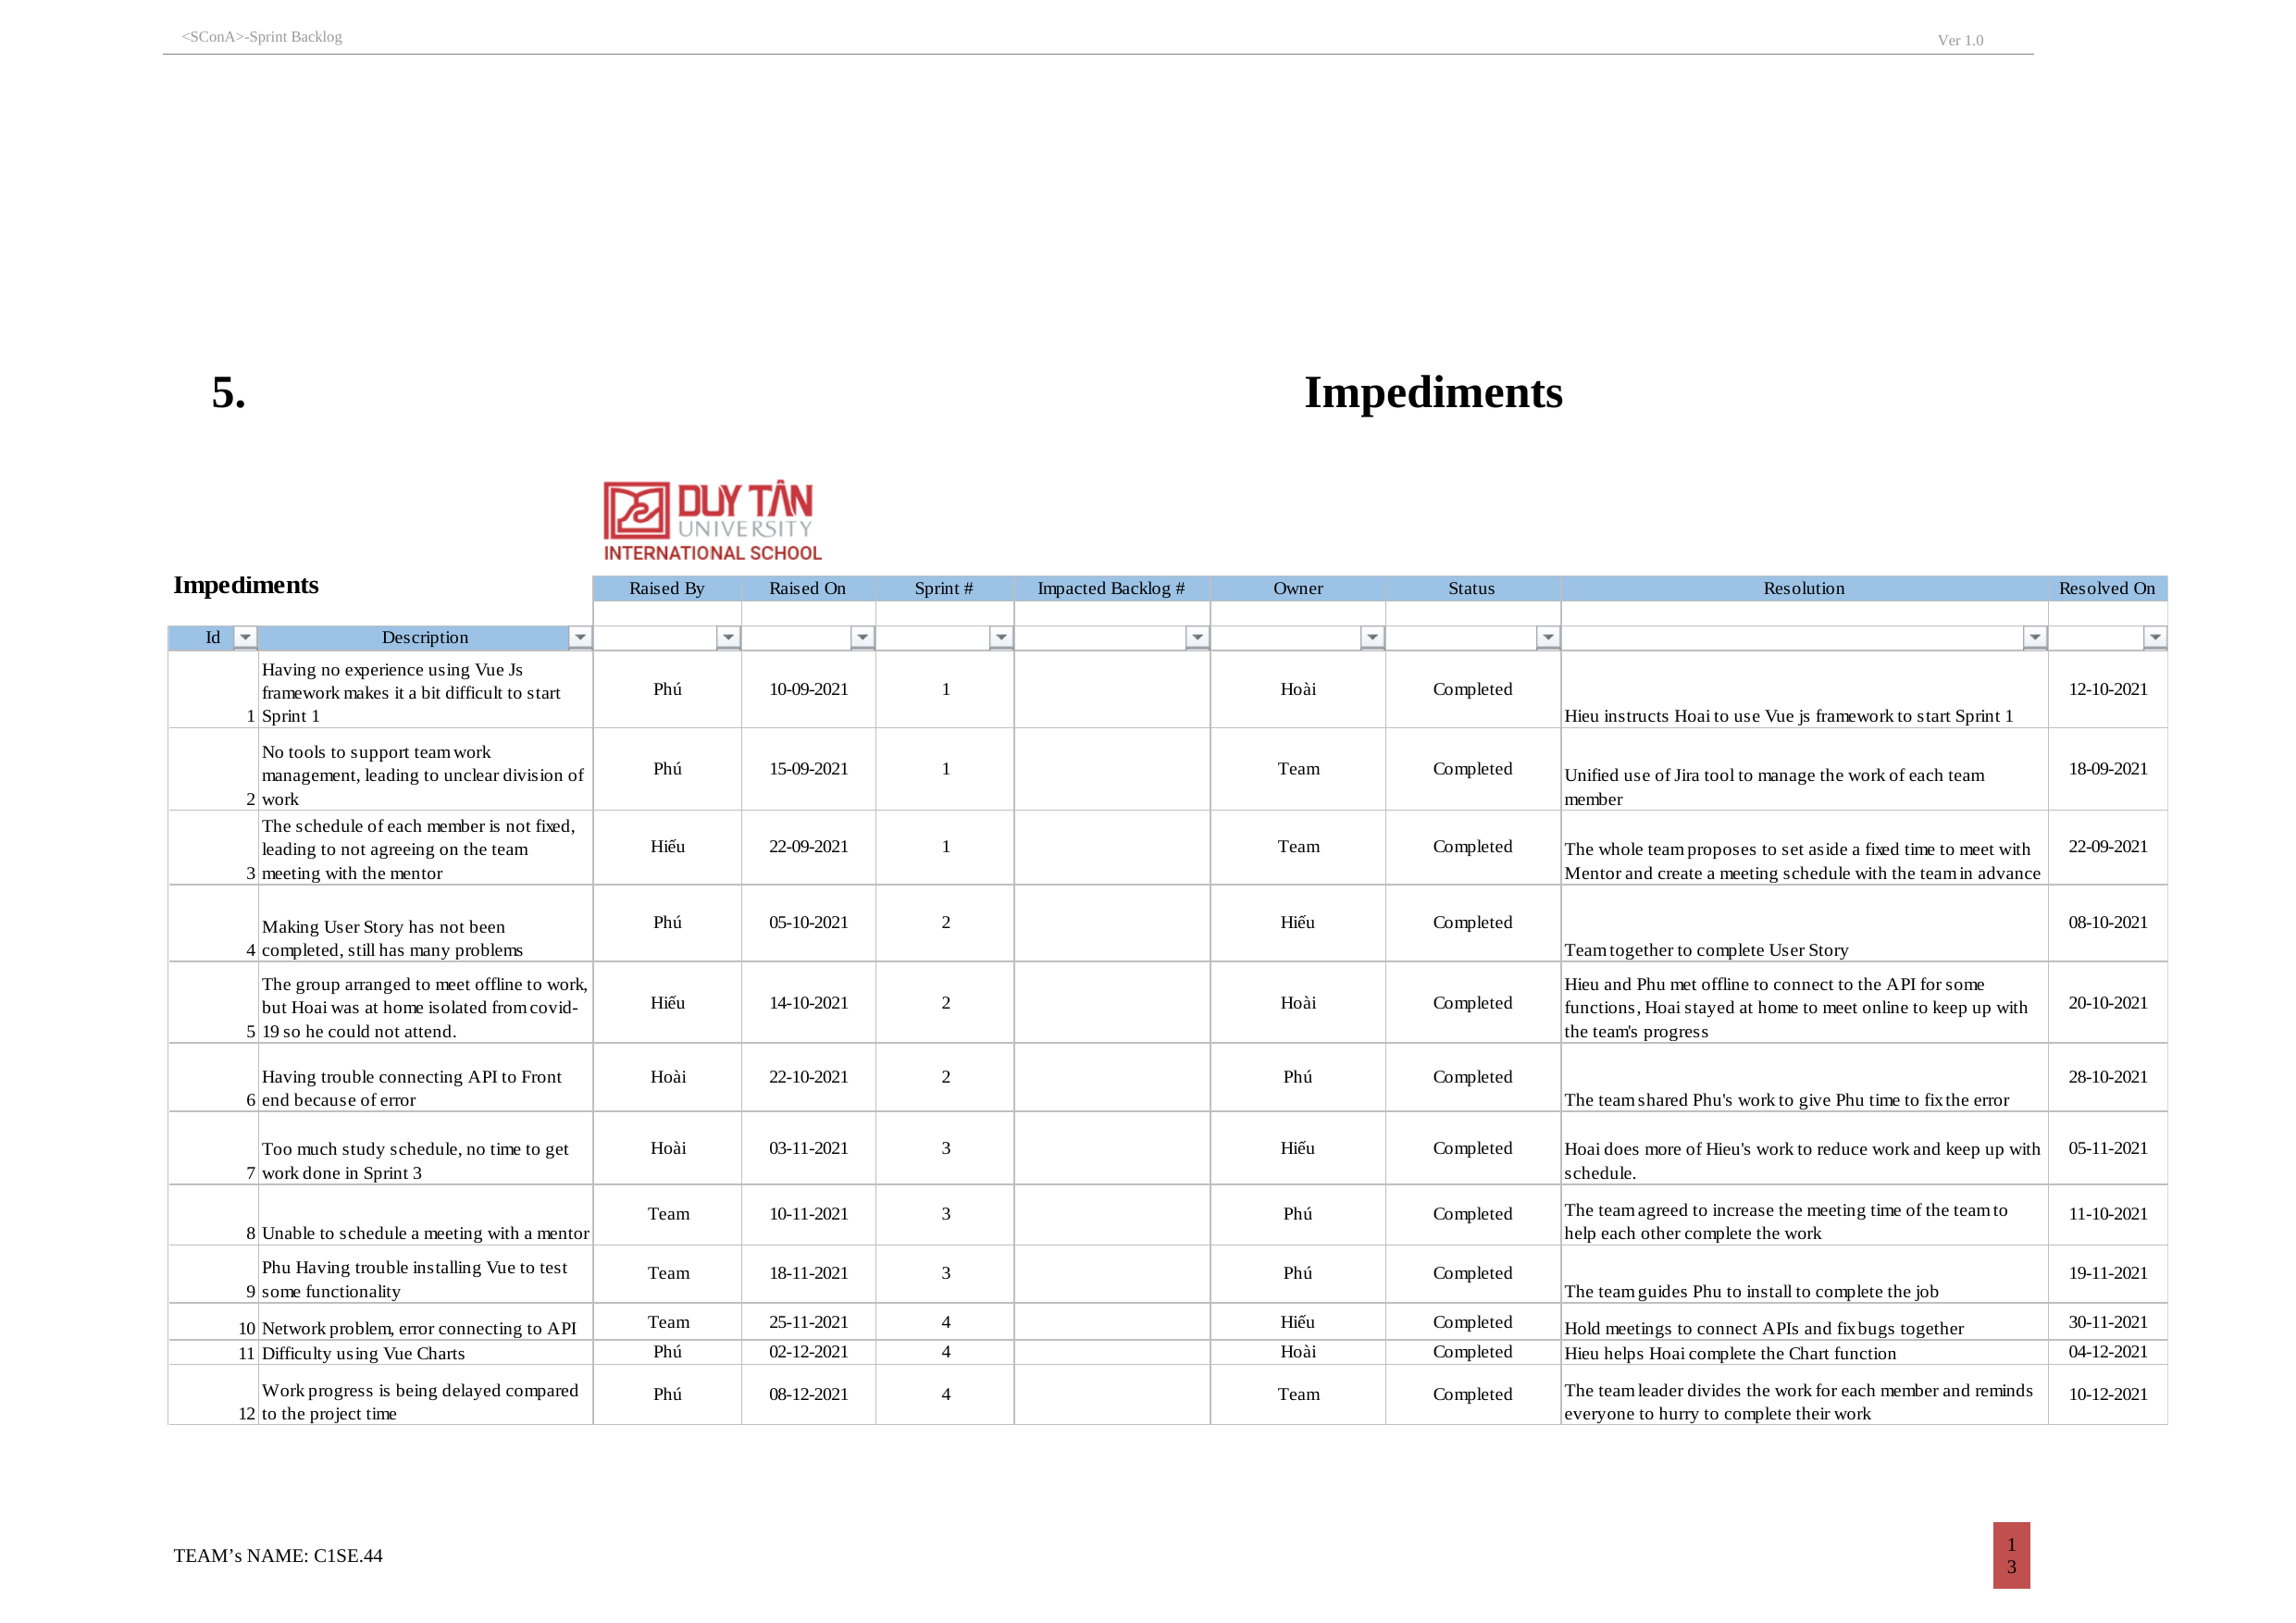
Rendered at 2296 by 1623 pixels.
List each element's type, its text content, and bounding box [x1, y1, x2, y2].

subtitle Impediments [211, 364, 2227, 417]
